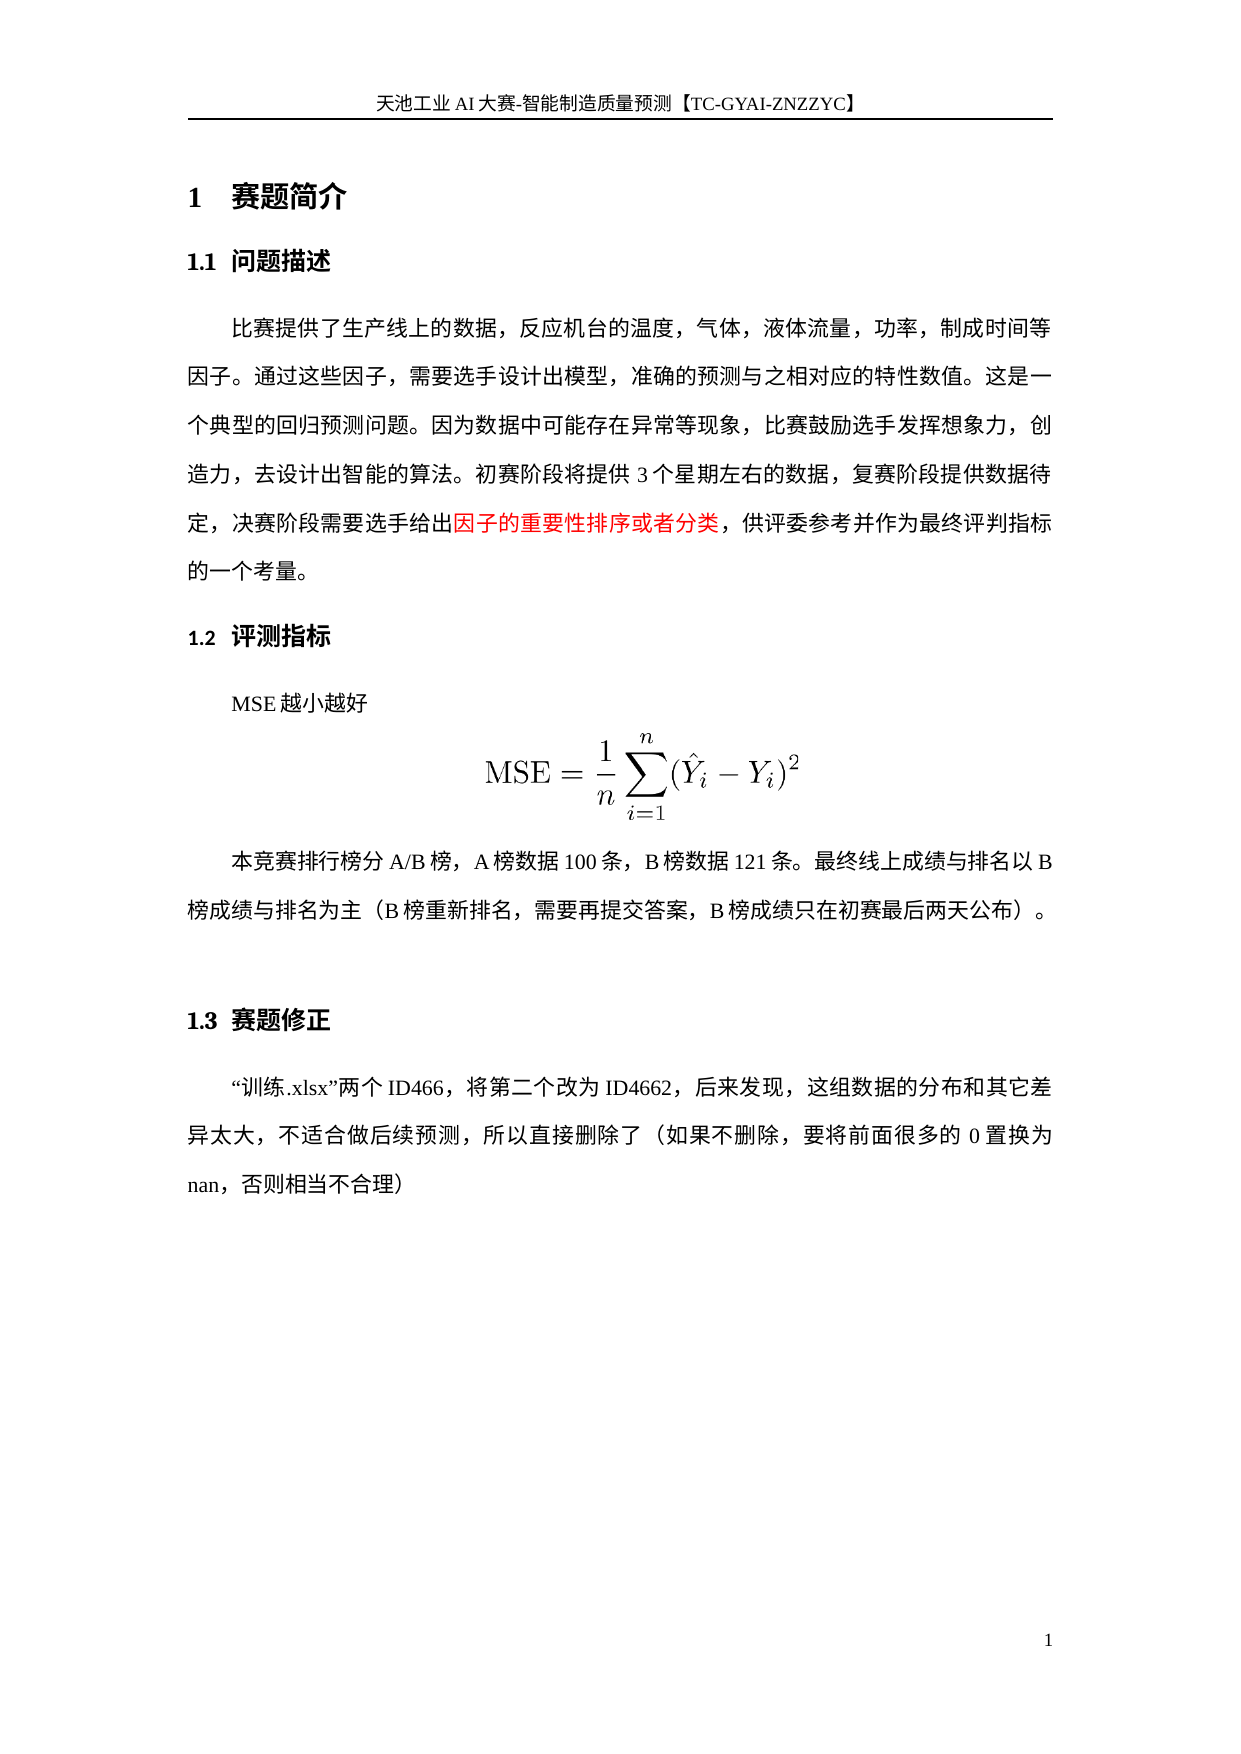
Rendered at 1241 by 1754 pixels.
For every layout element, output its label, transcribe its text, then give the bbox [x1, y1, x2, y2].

subtitle 赛题修正 [187, 986, 1053, 1051]
text MSE越小越好 [187, 685, 1053, 718]
subtitle 问题描述 [187, 227, 1053, 292]
text 比赛提供了生产线上的数据，反应机台的温度，气体，液体流量，功率，制成时间等因子。通过这些因子，需要选手设计出模型，准确的预测与之相对应的特性数值。这是一个典型的回归预测问题。因为数据中可能存在异常等现象，比赛鼓励选手发挥想象力，创造力，去设计出智能的算法。初赛阶段将提供3个星期左右的数据，复赛阶段提供数据待定，决赛阶段需要选手给出因子的重要性排序或者分类，供评委参考并作为最终评判指标的一个考量。 [187, 310, 1053, 586]
picture [485, 733, 799, 820]
text “训练.xlsx”两个ID466，将第二个改为ID4662，后来发现，这组数据的分布和其它差异太大，不适合做后续预测，所以直接删除了（如果不删除，要将前面很多的0置换为nan，否则相当不合理） [187, 1069, 1053, 1199]
subtitle 评测指标 [187, 602, 1053, 667]
text 本竞赛排行榜分A/B榜，A榜数据100条，B榜数据121条。最终线上成绩与排名以B榜成绩与排名为主（B榜重新排名，需要再提交答案，B榜成绩只在初赛最后两天公布）。 [187, 844, 1053, 925]
subtitle 赛题简介 [187, 162, 1053, 227]
